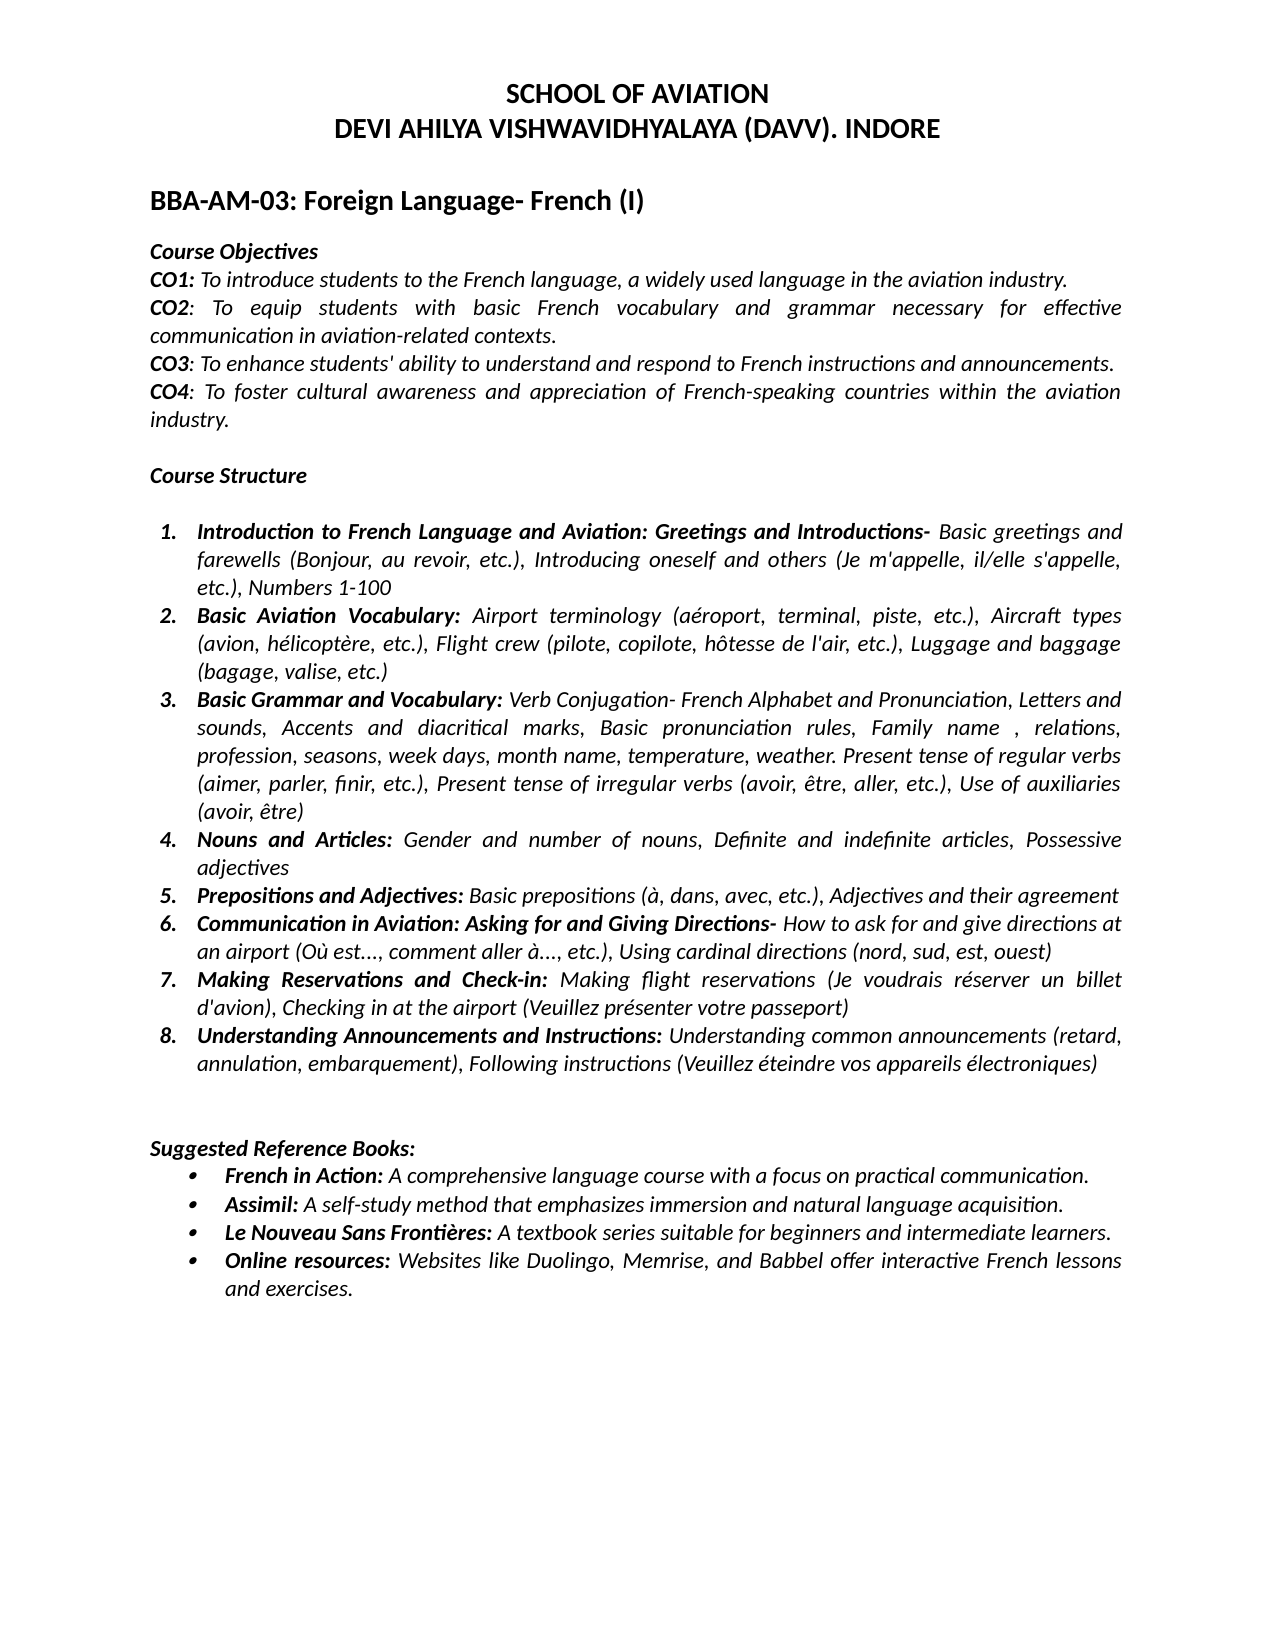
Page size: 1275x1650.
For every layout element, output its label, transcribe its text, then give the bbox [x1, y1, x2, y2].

list French in Action: A comprehensive language course with a focus on practical communication. [187, 1162, 1125, 1190]
list Online resources: Websites like Duolingo, Memrise, and Babbel offer interactive French lessons and exercises. [187, 1246, 1125, 1302]
text Course Objectives [150, 237, 1125, 265]
list Communication in Aviation: Asking for and Giving Directions- How to ask for and give directions at an airport (Où est..., comment aller à..., etc.), Using cardinal directions (nord, sud, est, ouest) [159, 909, 1125, 966]
text CO1: To introduce students to the French language, a widely used language in the aviation industry. [150, 265, 1125, 293]
list Making Reservations and Check-in: Making flight reservations (Je voudrais réserver un billet d'avion), Checking in at the airport (Veuillez présenter votre passeport) [159, 966, 1125, 1022]
list Assimil: A self-study method that emphasizes immersion and natural language acquisition. [187, 1190, 1125, 1218]
text BBA-AM-03: Foreign Language- French (I) [150, 182, 1125, 217]
list Nouns and Articles: Gender and number of nouns, Definite and indefinite articles, Possessive adjectives [159, 825, 1125, 881]
list Basic Aviation Vocabulary: Airport terminology (aéroport, terminal, piste, etc.), Aircraft types (avion, hélicoptère, etc.), Flight crew (pilote, copilote, hôtesse de l'air, etc.), Luggage and baggage (bagage, valise, etc.) [159, 601, 1125, 685]
list Le Nouveau Sans Frontières: A textbook series suitable for beginners and intermediate learners. [187, 1218, 1125, 1246]
text Course Structure [150, 461, 1125, 489]
text Suggested Reference Books: [150, 1134, 1125, 1162]
list Prepositions and Adjectives: Basic prepositions (à, dans, avec, etc.), Adjectives and their agreement [159, 881, 1125, 909]
list Introduction to French Language and Aviation: Greetings and Introductions- Basic greetings and farewells (Bonjour, au revoir, etc.), Introducing oneself and others (Je m'appelle, il/elle s'appelle, etc.), Numbers 1-100 [159, 517, 1125, 601]
text CO2: To equip students with basic French vocabulary and grammar necessary for effective communication in aviation-related contexts. [150, 293, 1125, 349]
text CO3: To enhance students' ability to understand and respond to French instructions and announcements. [150, 349, 1125, 377]
list Understanding Announcements and Instructions: Understanding common announcements (retard, annulation, embarquement), Following instructions (Veuillez éteindre vos appareils électroniques) [159, 1022, 1125, 1078]
list Basic Grammar and Vocabulary: Verb Conjugation- French Alphabet and Pronunciation, Letters and sounds, Accents and diacritical marks, Basic pronunciation rules, Family name , relations, profession, seasons, week days, month name, temperature, weather. Present tense of regular verbs (aimer, parler, finir, etc.), Present tense of irregular verbs (avoir, être, aller, etc.), Use of auxiliaries (avoir, être) [159, 685, 1125, 825]
text CO4: To foster cultural awareness and appreciation of French-speaking countries within the aviation industry. [150, 377, 1125, 433]
